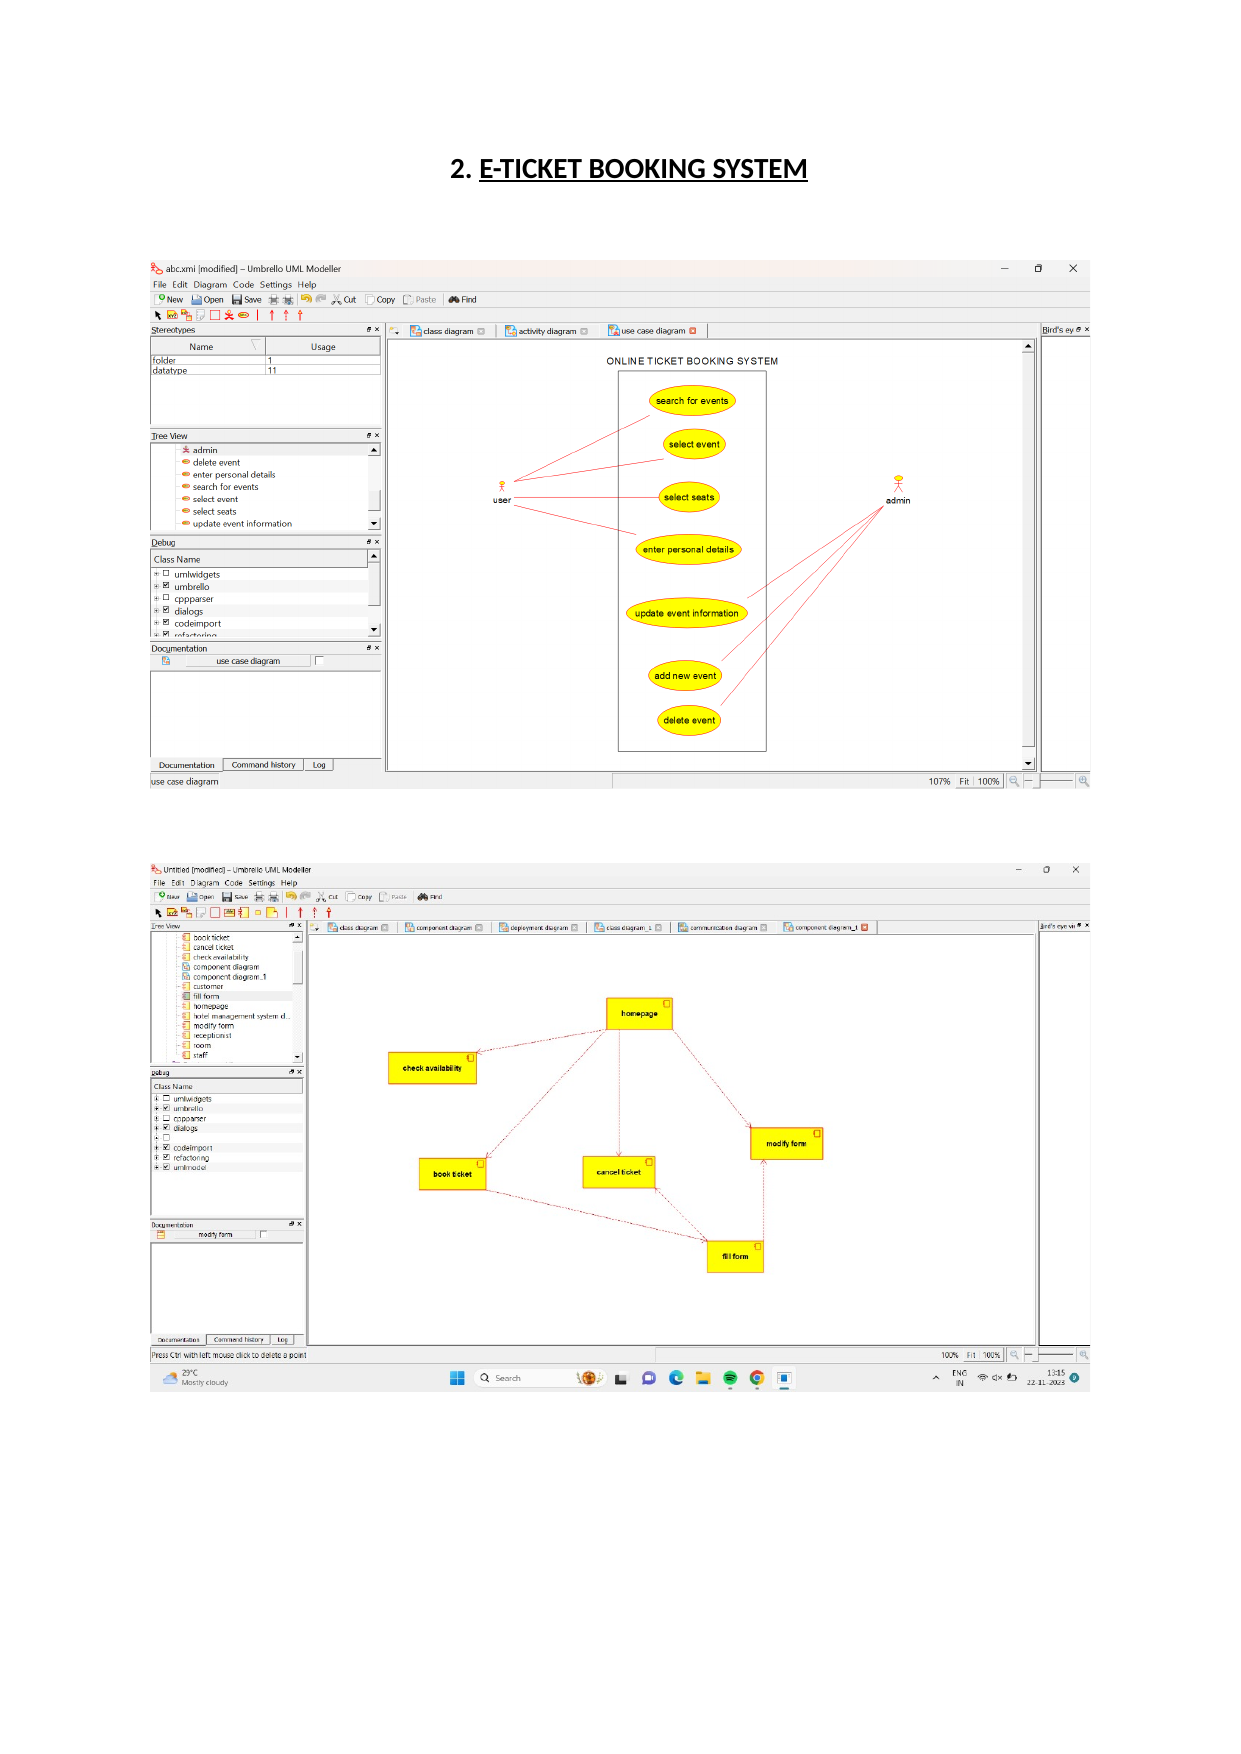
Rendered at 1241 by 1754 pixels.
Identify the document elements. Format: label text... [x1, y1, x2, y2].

picture [150, 863, 1091, 1392]
text 2. E-TICKET BOOKING SYSTEM [450, 150, 1090, 186]
picture [150, 260, 1091, 789]
